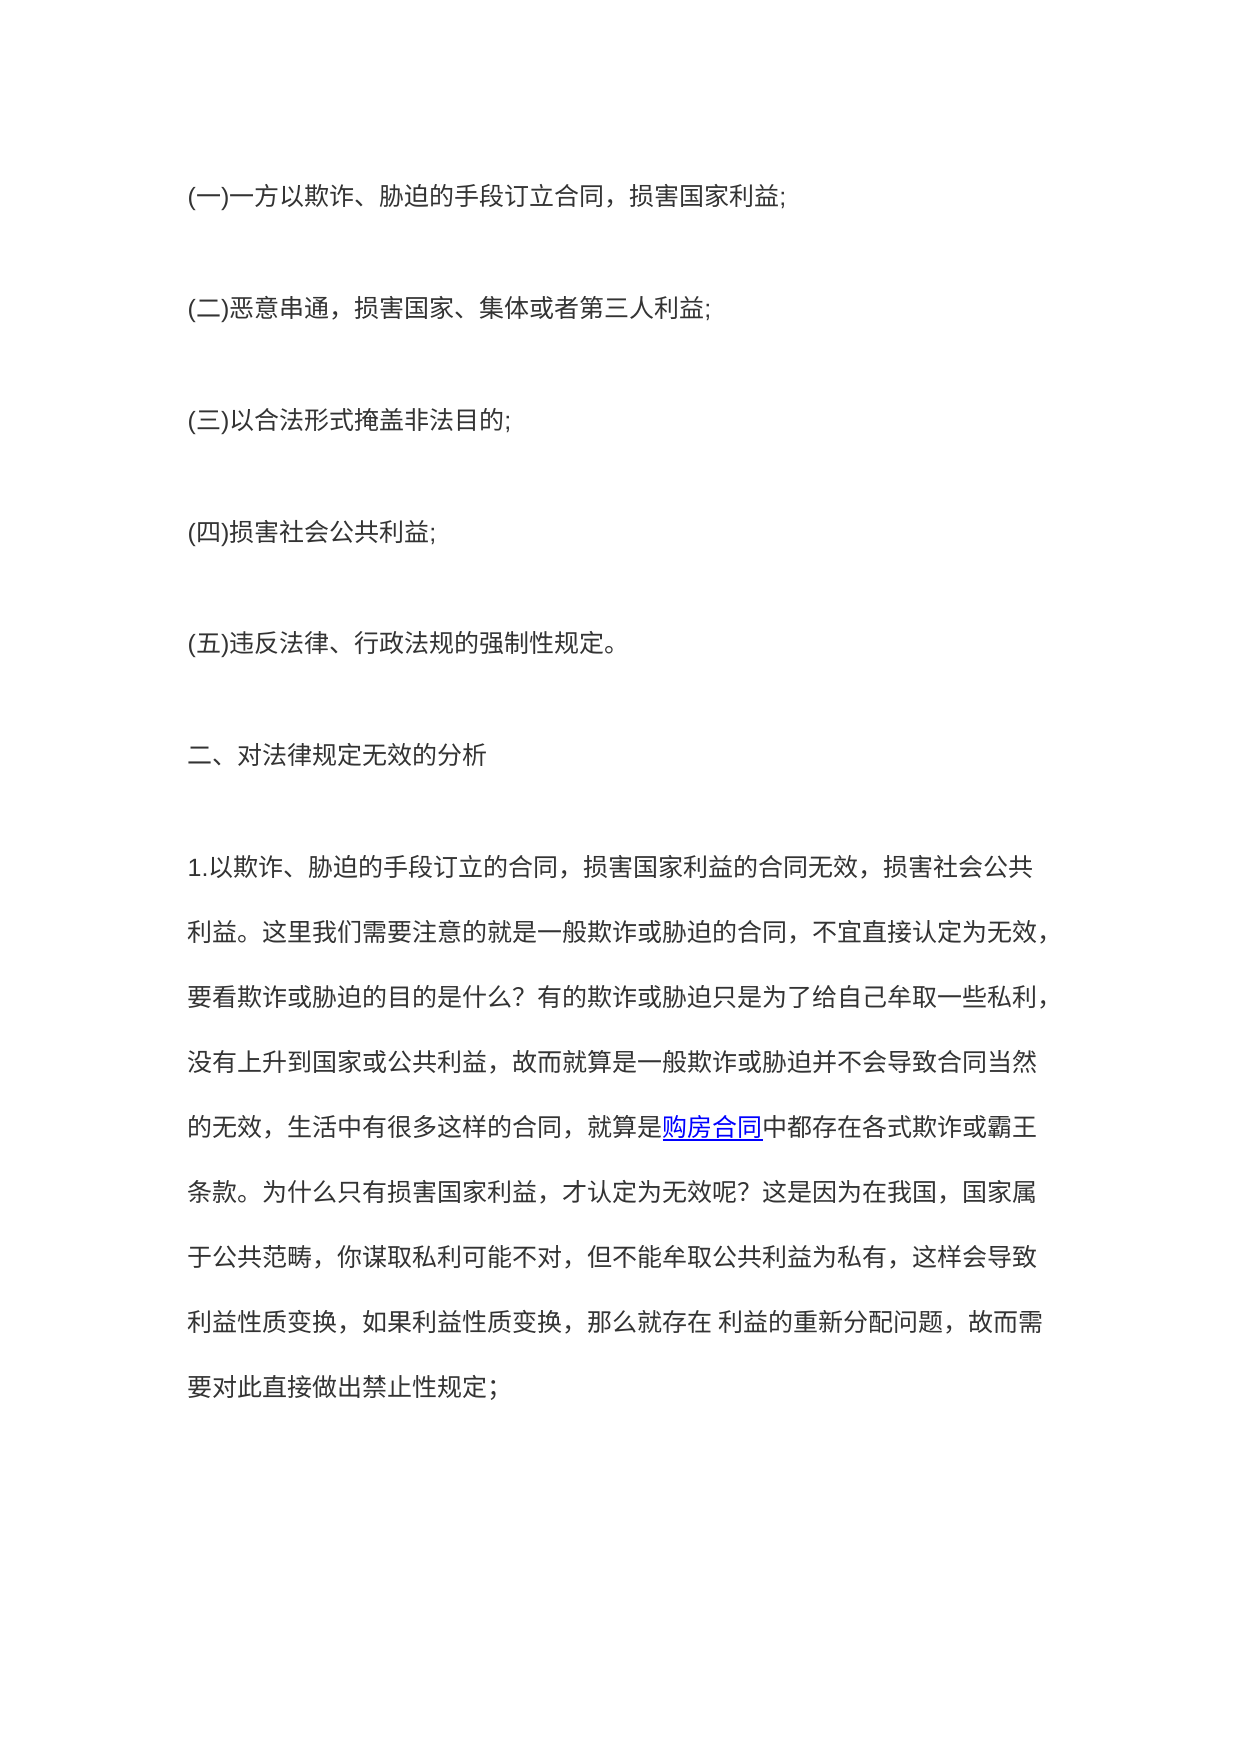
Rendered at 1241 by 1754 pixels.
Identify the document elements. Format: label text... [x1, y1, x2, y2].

text (三)以合法形式掩盖非法目的; [187, 386, 1053, 451]
text (一)一方以欺诈、胁迫的手段订立合同，损害国家利益; [187, 162, 1053, 227]
text (二)恶意串通，损害国家、集体或者第三人利益; [187, 274, 1053, 339]
text (五)违反法律、行政法规的强制性规定。 [187, 609, 1053, 674]
text 1.以欺诈、胁迫的手段订立的合同，损害国家利益的合同无效，损害社会公共利益。这里我们需要注意的就是一般欺诈或胁迫的合同，不宜直接认定为无效，要看欺诈或胁迫的目的是什么？有的欺诈或胁迫只是为了给自己牟取一些私利，没有上升到国家或公共利益，故而就算是一般欺诈或胁迫并不会导致合同当然的无效，生活中有很多这样的合同，就算是购房合同中都存在各式欺诈或霸王条款。为什么只有损害国家利益，才认定为无效呢？这是因为在我国，国家属于公共范畴，你谋取私利可能不对，但不能牟取公共利益为私有，这样会导致利益性质变换，如果利益性质变换，那么就存在 利益的重新分配问题，故而需要对此直接做出禁止性规定； [187, 833, 1053, 1418]
text 二、对法律规定无效的分析 [187, 721, 1053, 786]
text (四)损害社会公共利益; [187, 498, 1053, 563]
